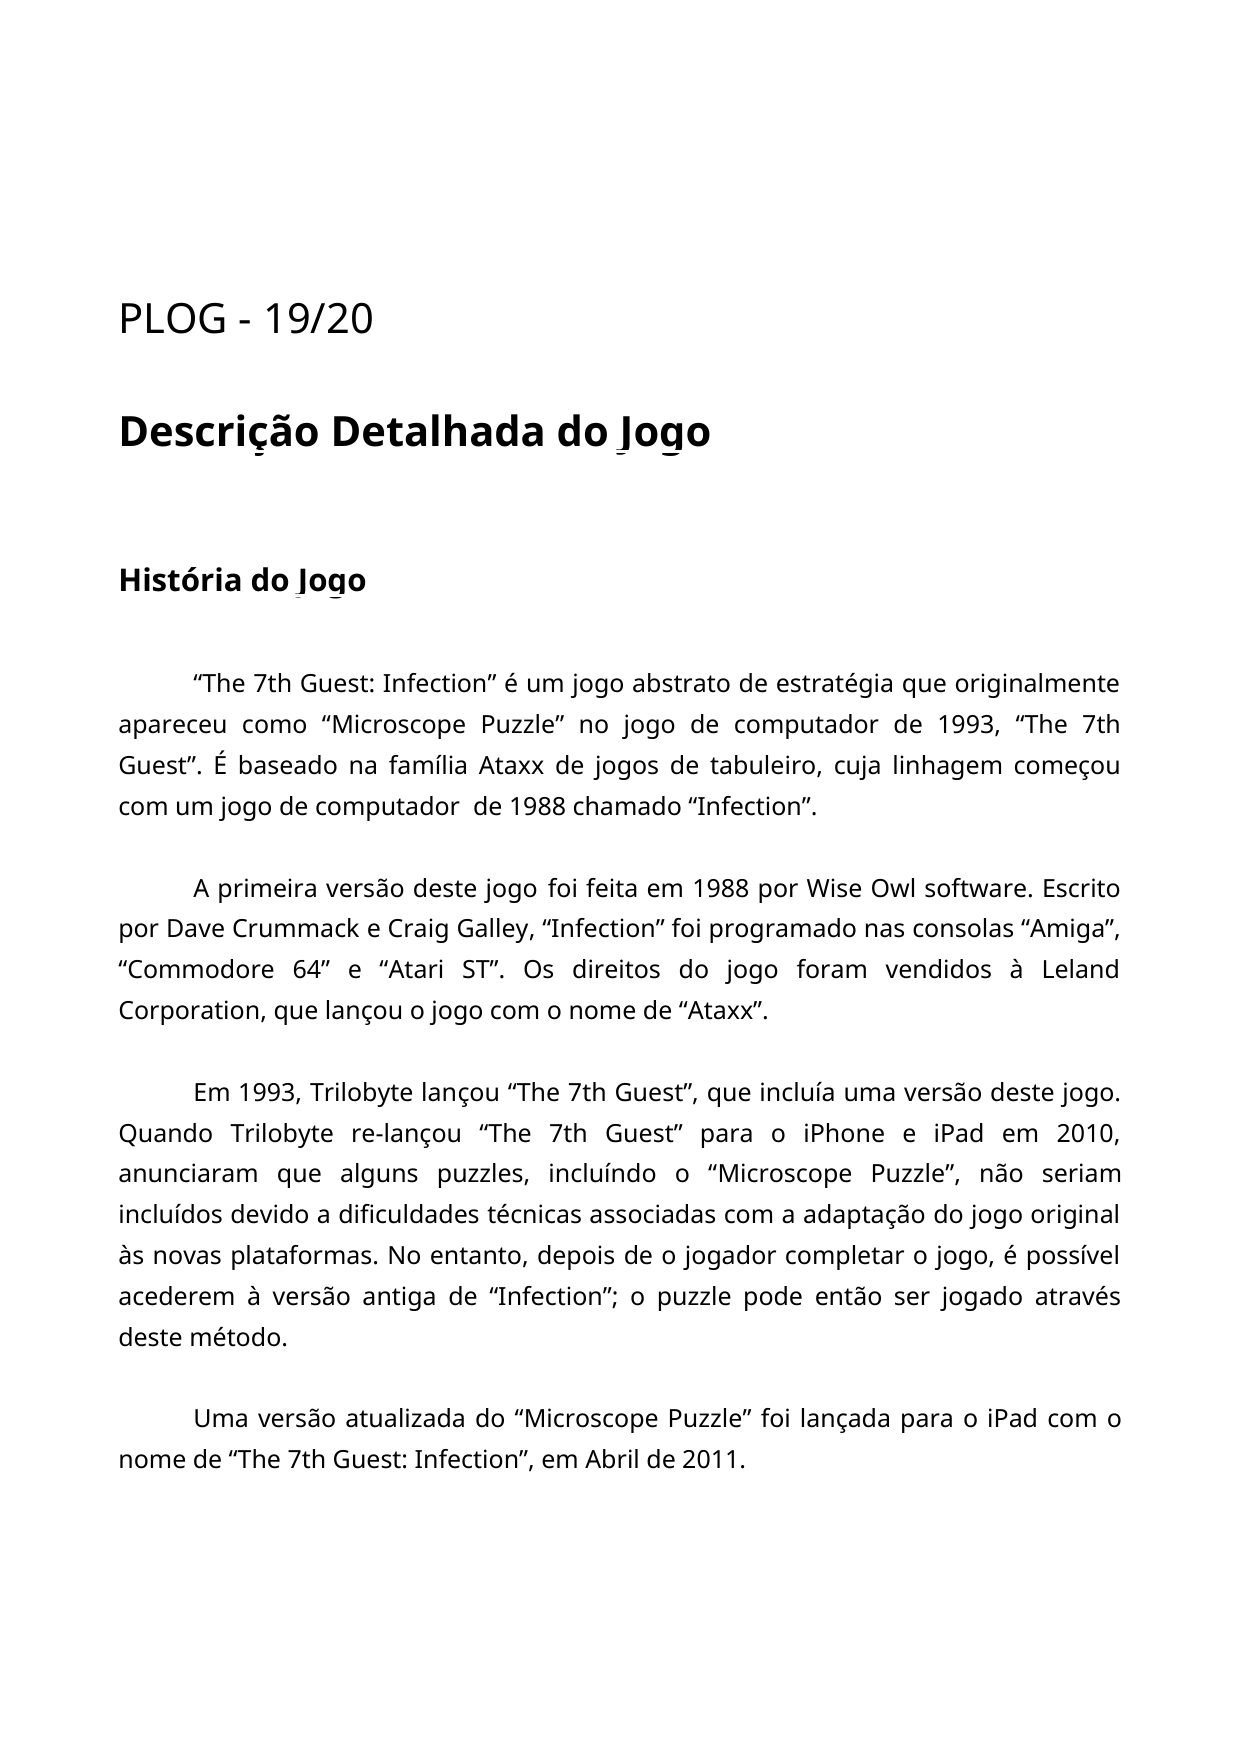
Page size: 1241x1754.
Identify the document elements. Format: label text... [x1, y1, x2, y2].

text História do Jogo [118, 558, 1122, 601]
text A primeira versão deste jogo foi feita em 1988 por Wise Owl software. Escrito por Dave Crummack e Craig Galley, “Infection” foi programado nas consolas “Amiga”, “Commodore 64” e “Atari ST”. Os direitos do jogo foram vendidos à Leland Corporation, que lançou o jogo com o nome de “Ataxx”. [118, 870, 1122, 1027]
text Descrição Detalhada do Jogo [118, 402, 1122, 459]
text PLOG - 19/20 [118, 288, 1122, 345]
text “The 7th Guest: Infection” é um jogo abstrato de estratégia que originalmente apareceu como “Microscope Puzzle” no jogo de computador de 1993, “The 7th Guest”. É baseado na família Ataxx de jogos de tabuleiro, cuja linhagem começou com um jogo de computador de 1988 chamado “Infection”. [118, 666, 1122, 823]
text Em 1993, Trilobyte lançou “The 7th Guest”, que incluía uma versão deste jogo. Quando Trilobyte re-lançou “The 7th Guest” para o iPhone e iPad em 2010, anunciaram que alguns puzzles, incluíndo o “Microscope Puzzle”, não seriam incluídos devido a dificuldades técnicas associadas com a adaptação do jogo original às novas plataformas. No entanto, depois de o jogador completar o jogo, é possível acederem à versão antiga de “Infection”; o puzzle pode então ser jogado através deste método. [118, 1074, 1122, 1353]
text Uma versão atualizada do “Microscope Puzzle” foi lançada para o iPad com o nome de “The 7th Guest: Infection”, em Abril de 2011. [118, 1401, 1122, 1476]
